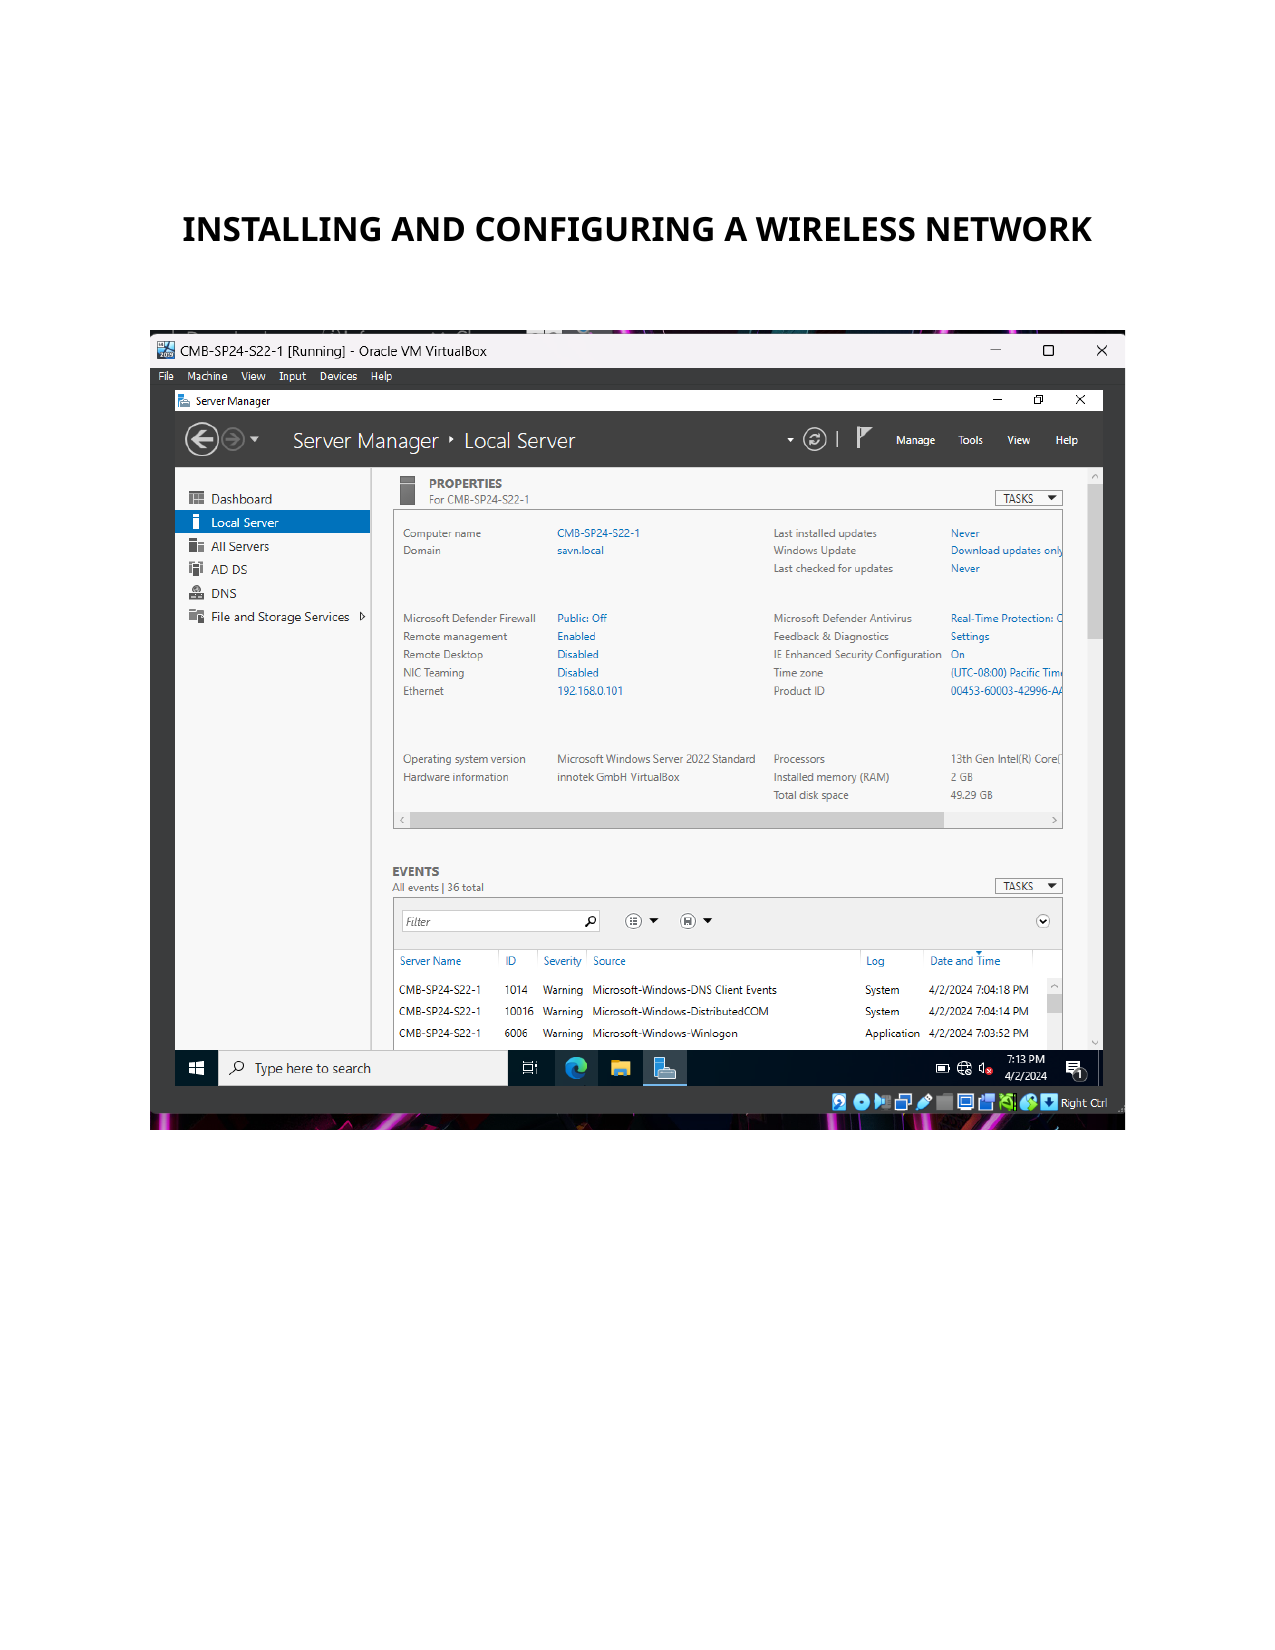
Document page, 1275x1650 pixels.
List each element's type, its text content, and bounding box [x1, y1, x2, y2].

picture [150, 330, 1125, 1130]
text INSTALLING AND CONFIGURING A WIRELESS NETWORK [150, 206, 1125, 251]
